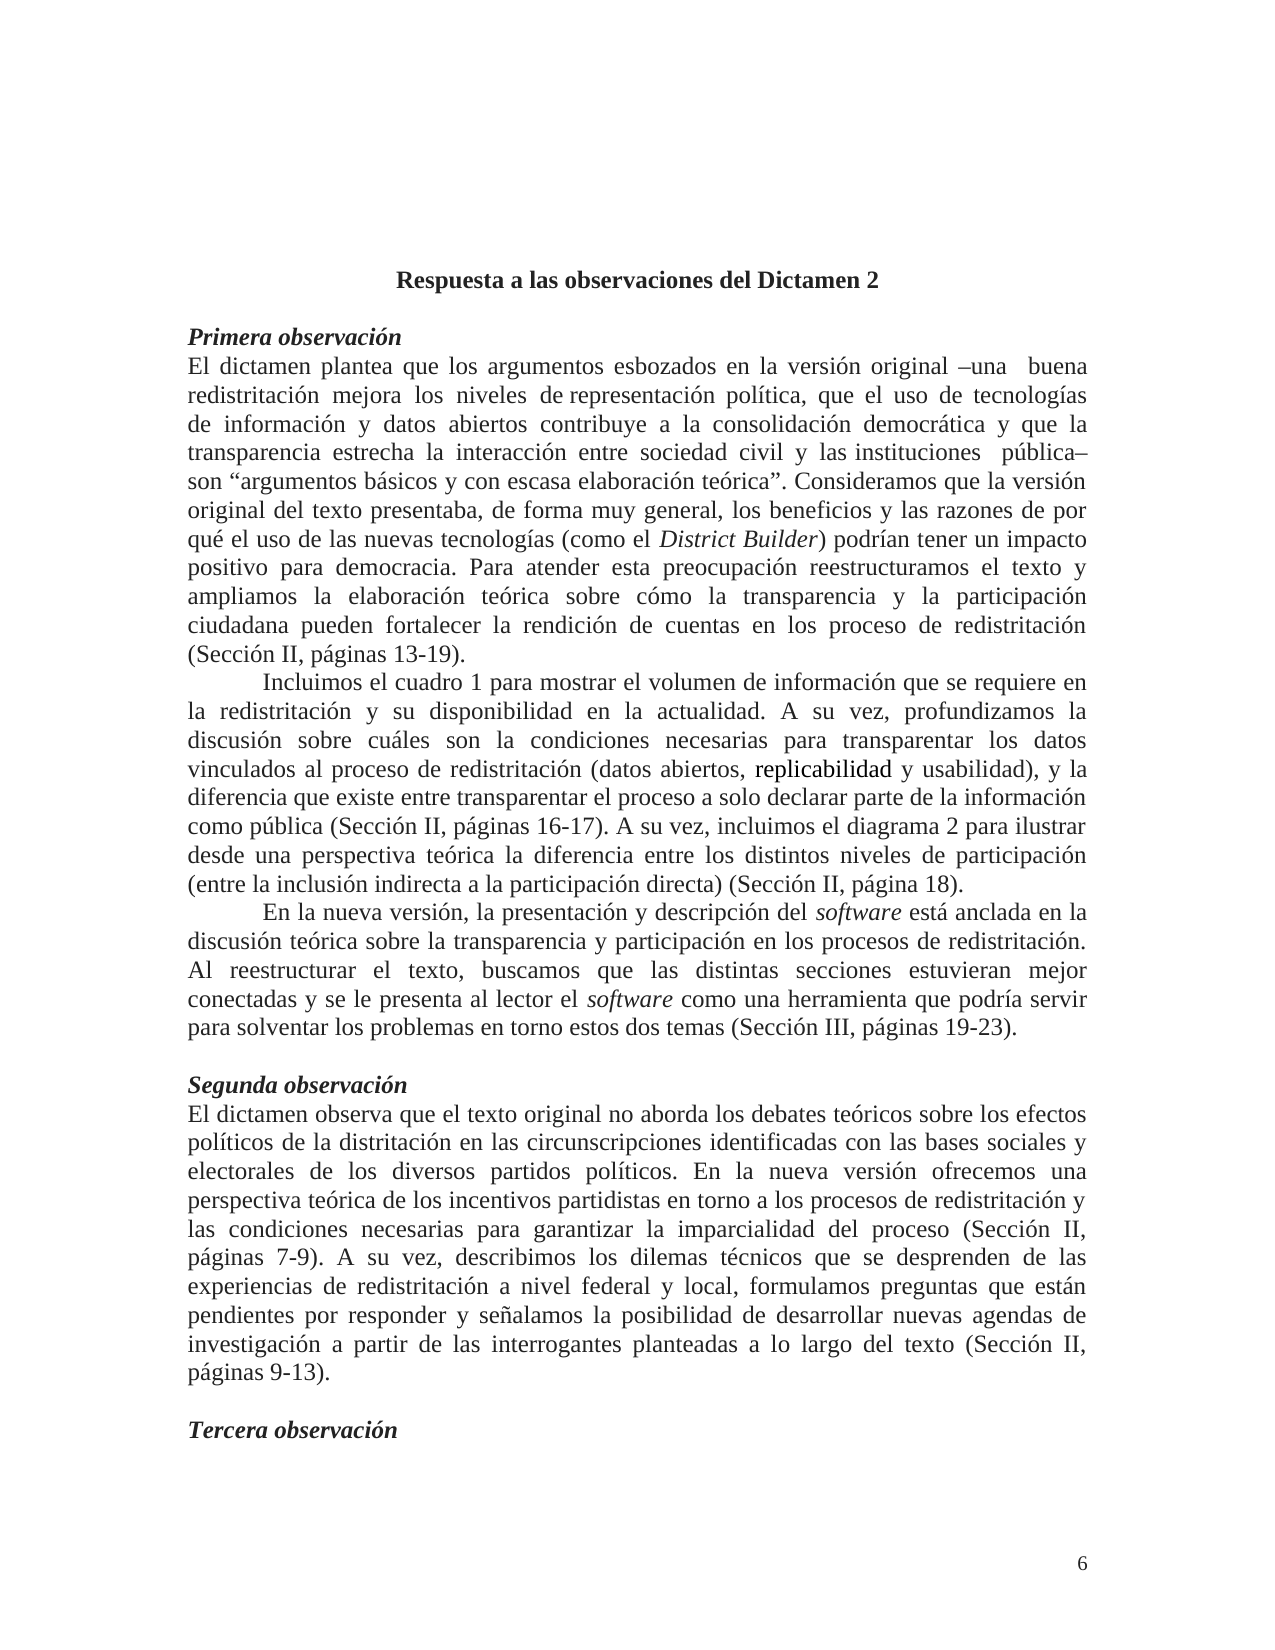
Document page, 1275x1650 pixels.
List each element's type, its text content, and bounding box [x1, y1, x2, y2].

text Primera observación [187, 322, 1087, 351]
text El dictamen observa que el texto original no aborda los debates teóricos sobre los efectos políticos de la distritación en las circunscripciones identificadas con las bases sociales y electorales de los diversos partidos políticos. En la nueva versión ofrecemos una perspectiva teórica de los incentivos partidistas en torno a los procesos de redistritación y las condiciones necesarias para garantizar la imparcialidad del proceso (Sección II, páginas 7-9). A su vez, describimos los dilemas técnicos que se desprenden de las experiencias de redistritación a nivel federal y local, formulamos preguntas que están pendientes por responder y señalamos la posibilidad de desarrollar nuevas agendas de investigación a partir de las interrogantes planteadas a lo largo del texto (Sección II, páginas 9-13). [187, 1099, 1087, 1386]
text Tercera observación [187, 1415, 1087, 1444]
text En la nueva versión, la presentación y descripción del software está anclada en la discusión teórica sobre la transparencia y participación en los procesos de redistritación. Al reestructurar el texto, buscamos que las distintas secciones estuvieran mejor conectadas y se le presenta al lector el software como una herramienta que podría servir para solventar los problemas en torno estos dos temas (Sección III, páginas 19-23). [187, 897, 1087, 1041]
text Incluimos el cuadro 1 para mostrar el volumen de información que se requiere en la redistritación y su disponibilidad en la actualidad. A su vez, profundizamos la discusión sobre cuáles son la condiciones necesarias para transparentar los datos vinculados al proceso de redistritación (datos abiertos, replicabilidad y usabilidad), y la diferencia que existe entre transparentar el proceso a solo declarar parte de la información como pública (Sección II, páginas 16-17). A su vez, incluimos el diagrama 2 para ilustrar desde una perspectiva teórica la diferencia entre los distintos niveles de participación (entre la inclusión indirecta a la participación directa) (Sección II, página 18). [187, 667, 1087, 897]
text Segunda observación [187, 1070, 1087, 1099]
text Respuesta a las observaciones del Dictamen 2 [187, 265, 1087, 294]
text El dictamen plantea que los argumentos esbozados en la versión original –una buena redistritación mejora los niveles de representación política, que el uso de tecnologías de información y datos abiertos contribuye a la consolidación democrática y que la transparencia estrecha la interacción entre sociedad civil y las instituciones pública– son “argumentos básicos y con escasa elaboración teórica”. Consideramos que la versión original del texto presentaba, de forma muy general, los beneficios y las razones de por qué el uso de las nuevas tecnologías (como el District Builder) podrían tener un impacto positivo para democracia. Para atender esta preocupación reestructuramos el texto y ampliamos la elaboración teórica sobre cómo la transparencia y la participación ciudadana pueden fortalecer la rendición de cuentas en los proceso de redistritación (Sección II, páginas 13-19). [187, 351, 1087, 667]
